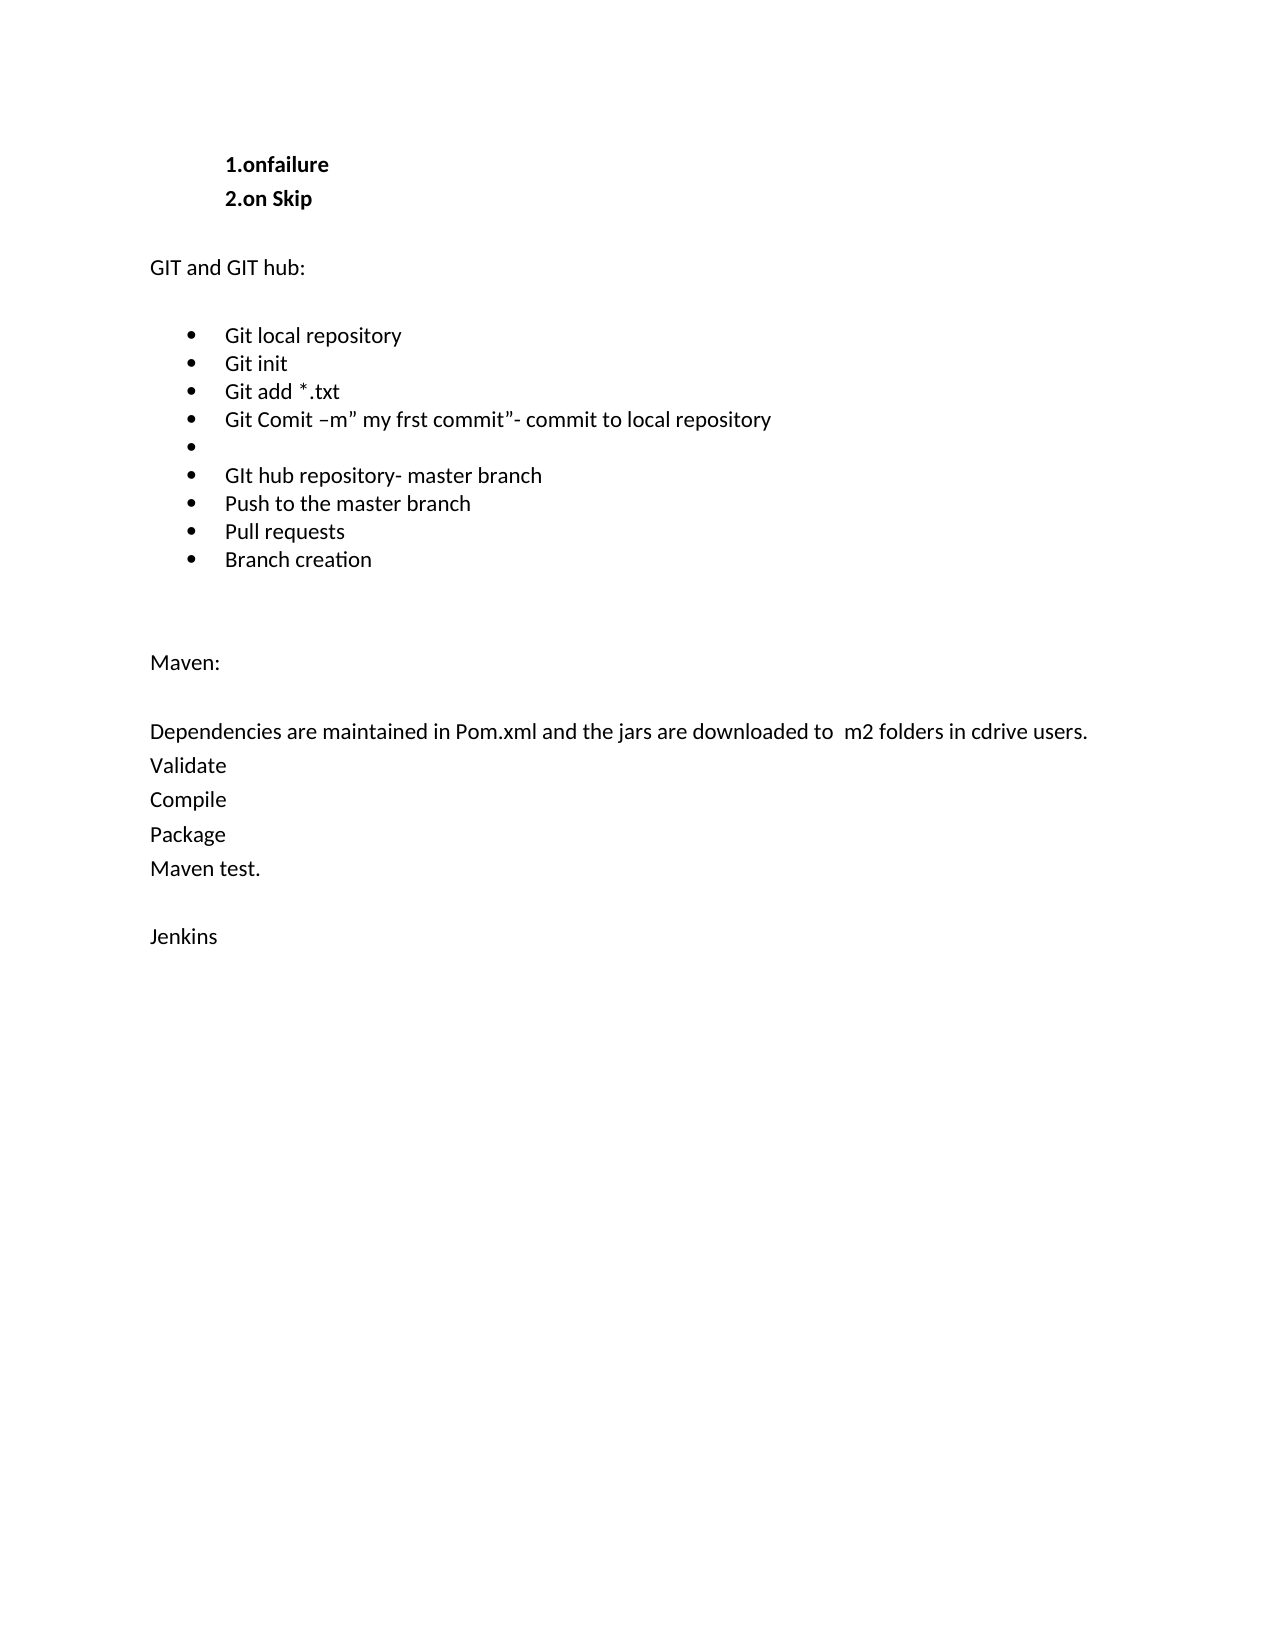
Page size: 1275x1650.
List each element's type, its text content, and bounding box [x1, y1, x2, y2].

text Compile [150, 785, 1125, 813]
text Package [150, 820, 1125, 848]
list Branch creation [187, 546, 1125, 573]
text Maven test. [150, 854, 1125, 882]
text 1.onfailure [150, 150, 1125, 178]
text Dependencies are maintained in Pom.xml and the jars are downloaded to m2 folders in cdrive users. [150, 717, 1125, 745]
text Jenkins [150, 922, 1125, 951]
text Validate [150, 751, 1125, 779]
list GIt hub repository- master branch [187, 461, 1125, 489]
list Git init [187, 349, 1125, 377]
list Git local repository [187, 321, 1125, 349]
text GIT and GIT hub: [150, 253, 1125, 281]
list Git add *.txt [187, 377, 1125, 405]
list Git Comit –m” my frst commit”- commit to local repository [187, 405, 1125, 433]
list Pull requests [187, 517, 1125, 546]
text 2.on Skip [150, 184, 1125, 212]
list Push to the master branch [187, 489, 1125, 517]
text Maven: [150, 648, 1125, 676]
